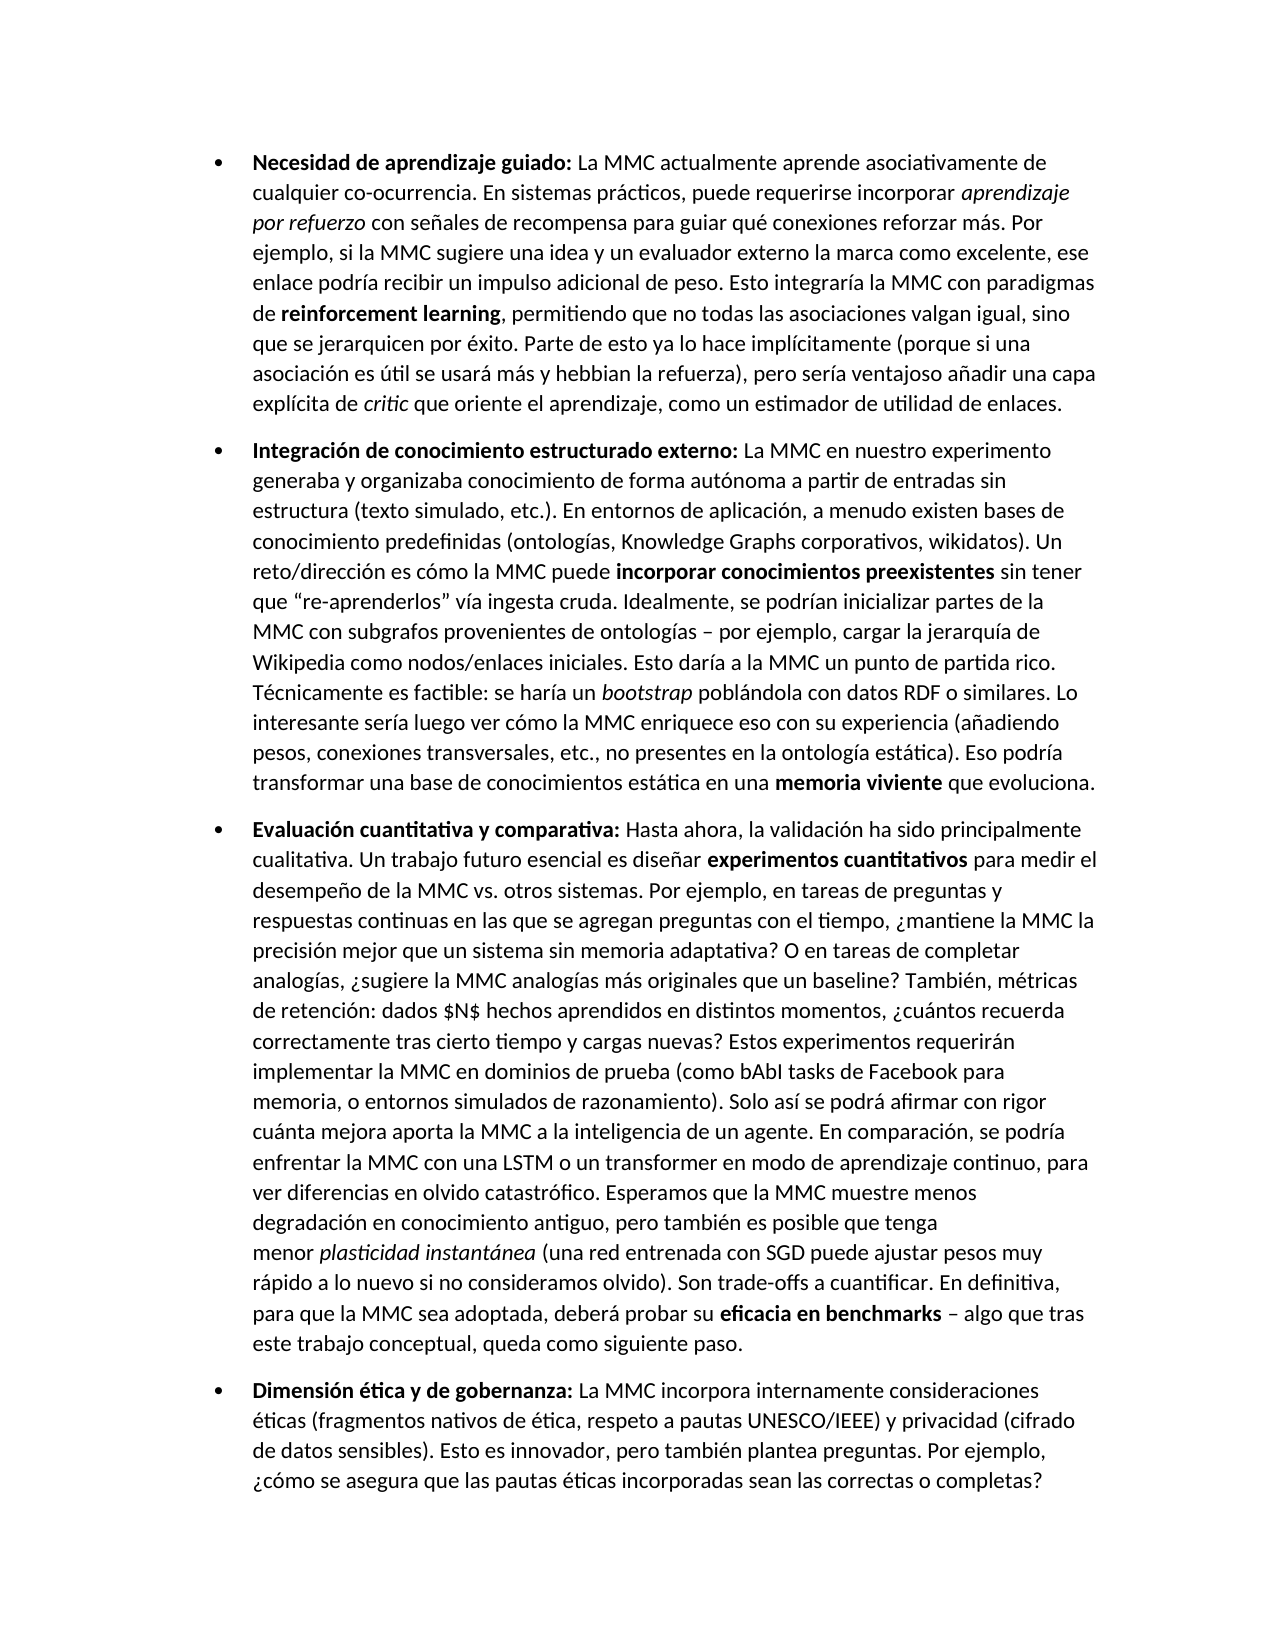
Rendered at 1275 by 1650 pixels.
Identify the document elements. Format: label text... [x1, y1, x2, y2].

list Integración de conocimiento estructurado externo: La MMC en nuestro experimento generaba y organizaba conocimiento de forma autónoma a partir de entradas sin estructura (texto simulado, etc.). En entornos de aplicación, a menudo existen bases de conocimiento predefinidas (ontologías, Knowledge Graphs corporativos, wikidatos). Un reto/dirección es cómo la MMC puede incorporar conocimientos preexistentes sin tener que “re-aprenderlos” vía ingesta cruda. Idealmente, se podrían inicializar partes de la MMC con subgrafos provenientes de ontologías – por ejemplo, cargar la jerarquía de Wikipedia como nodos/enlaces iniciales. Esto daría a la MMC un punto de partida rico. Técnicamente es factible: se haría un bootstrap poblándola con datos RDF o similares. Lo interesante sería luego ver cómo la MMC enriquece eso con su experiencia (añadiendo pesos, conexiones transversales, etc., no presentes en la ontología estática). Eso podría transformar una base de conocimientos estática en una memoria viviente que evoluciona. [215, 436, 1098, 796]
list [215, 1376, 1098, 1494]
list Necesidad de aprendizaje guiado: La MMC actualmente aprende asociativamente de cualquier co-ocurrencia. En sistemas prácticos, puede requerirse incorporar aprendizaje por refuerzo con señales de recompensa para guiar qué conexiones reforzar más. Por ejemplo, si la MMC sugiere una idea y un evaluador externo la marca como excelente, ese enlace podría recibir un impulso adicional de peso. Esto integraría la MMC con paradigmas de reinforcement learning, permitiendo que no todas las asociaciones valgan igual, sino que se jerarquicen por éxito. Parte de esto ya lo hace implícitamente (porque si una asociación es útil se usará más y hebbian la refuerza), pero sería ventajoso añadir una capa explícita de critic que oriente el aprendizaje, como un estimador de utilidad de enlaces. [215, 148, 1098, 417]
list Evaluación cuantitativa y comparativa: Hasta ahora, la validación ha sido principalmente cualitativa. Un trabajo futuro esencial es diseñar experimentos cuantitativos para medir el desempeño de la MMC vs. otros sistemas. Por ejemplo, en tareas de preguntas y respuestas continuas en las que se agregan preguntas con el tiempo, ¿mantiene la MMC la precisión mejor que un sistema sin memoria adaptativa? O en tareas de completar analogías, ¿sugiere la MMC analogías más originales que un baseline? También, métricas de retención: dados $N$ hechos aprendidos en distintos momentos, ¿cuántos recuerda correctamente tras cierto tiempo y cargas nuevas? Estos experimentos requerirán implementar la MMC en dominios de prueba (como bAbI tasks de Facebook para memoria, o entornos simulados de razonamiento). Solo así se podrá afirmar con rigor cuánta mejora aporta la MMC a la inteligencia de un agente. En comparación, se podría enfrentar la MMC con una LSTM o un transformer en modo de aprendizaje continuo, para ver diferencias en olvido catastrófico. Esperamos que la MMC muestre menos degradación en conocimiento antiguo, pero también es posible que tenga menor plasticidad instantánea (una red entrenada con SGD puede ajustar pesos muy rápido a lo nuevo si no consideramos olvido). Son trade-offs a cuantificar. En definitiva, para que la MMC sea adoptada, deberá probar su eficacia en benchmarks – algo que tras este trabajo conceptual, queda como siguiente paso. [215, 815, 1098, 1357]
